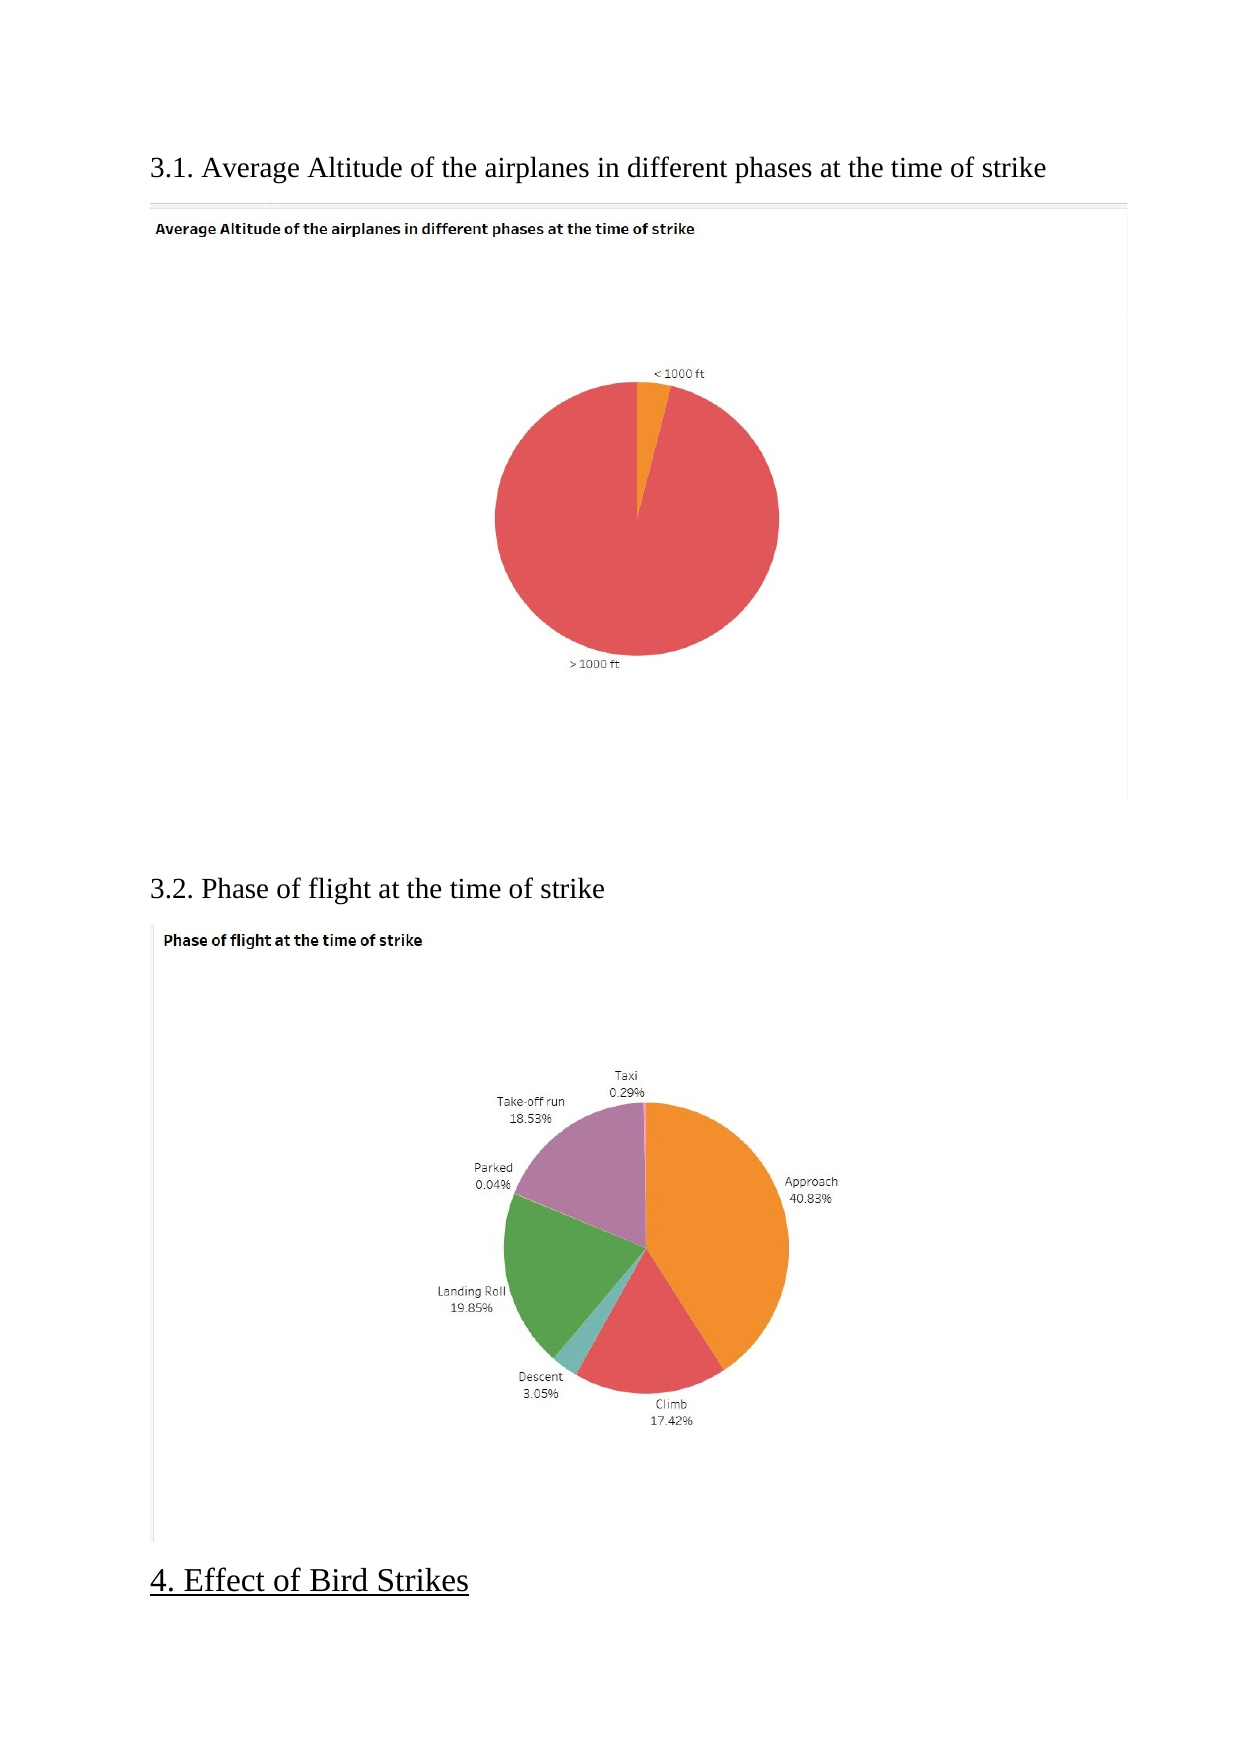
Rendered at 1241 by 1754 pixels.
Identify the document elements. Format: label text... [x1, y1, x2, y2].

picture [150, 202, 1128, 800]
text 4. Effect of Bird Strikes [150, 1560, 1090, 1599]
picture [150, 924, 1137, 1542]
text 3.1. Average Altitude of the airplanes in different phases at the time of strike [150, 150, 1090, 183]
text 3.2. Phase of flight at the time of strike [150, 871, 1090, 905]
